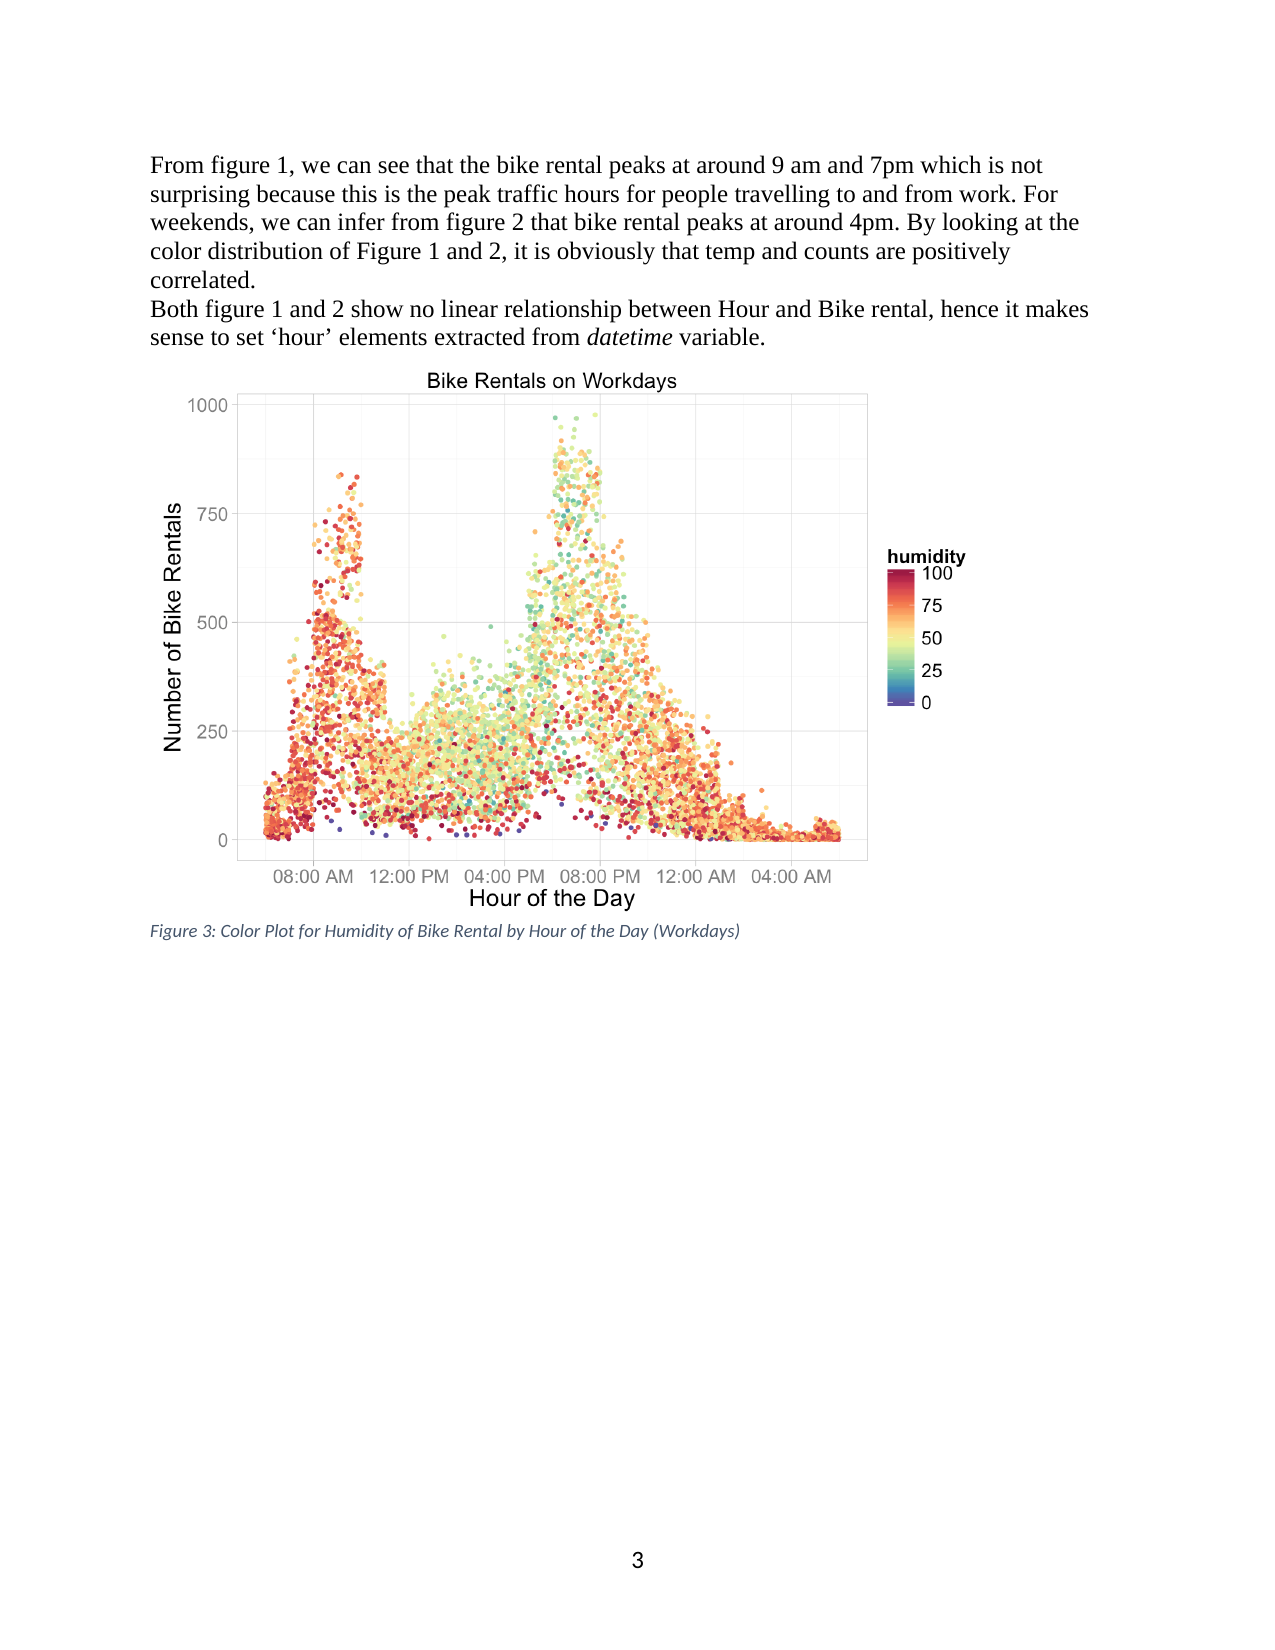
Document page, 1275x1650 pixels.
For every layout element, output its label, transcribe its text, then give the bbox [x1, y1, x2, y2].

text From figure 1, we can see that the bike rental peaks at around 9 am and 7pm which is not surprising because this is the peak traffic hours for people travelling to and from work. For weekends, we can infer from figure 2 that bike rental peaks at around 4pm. By looking at the color distribution of Figure 1 and 2, it is obviously that temp and counts are positively correlated. [150, 150, 1110, 294]
text Both figure 1 and 2 show no linear relationship between Hour and Bike rental, hence it makes sense to set ‘hour’ elements extracted from datetime variable. [150, 294, 1110, 351]
picture [150, 351, 1005, 920]
